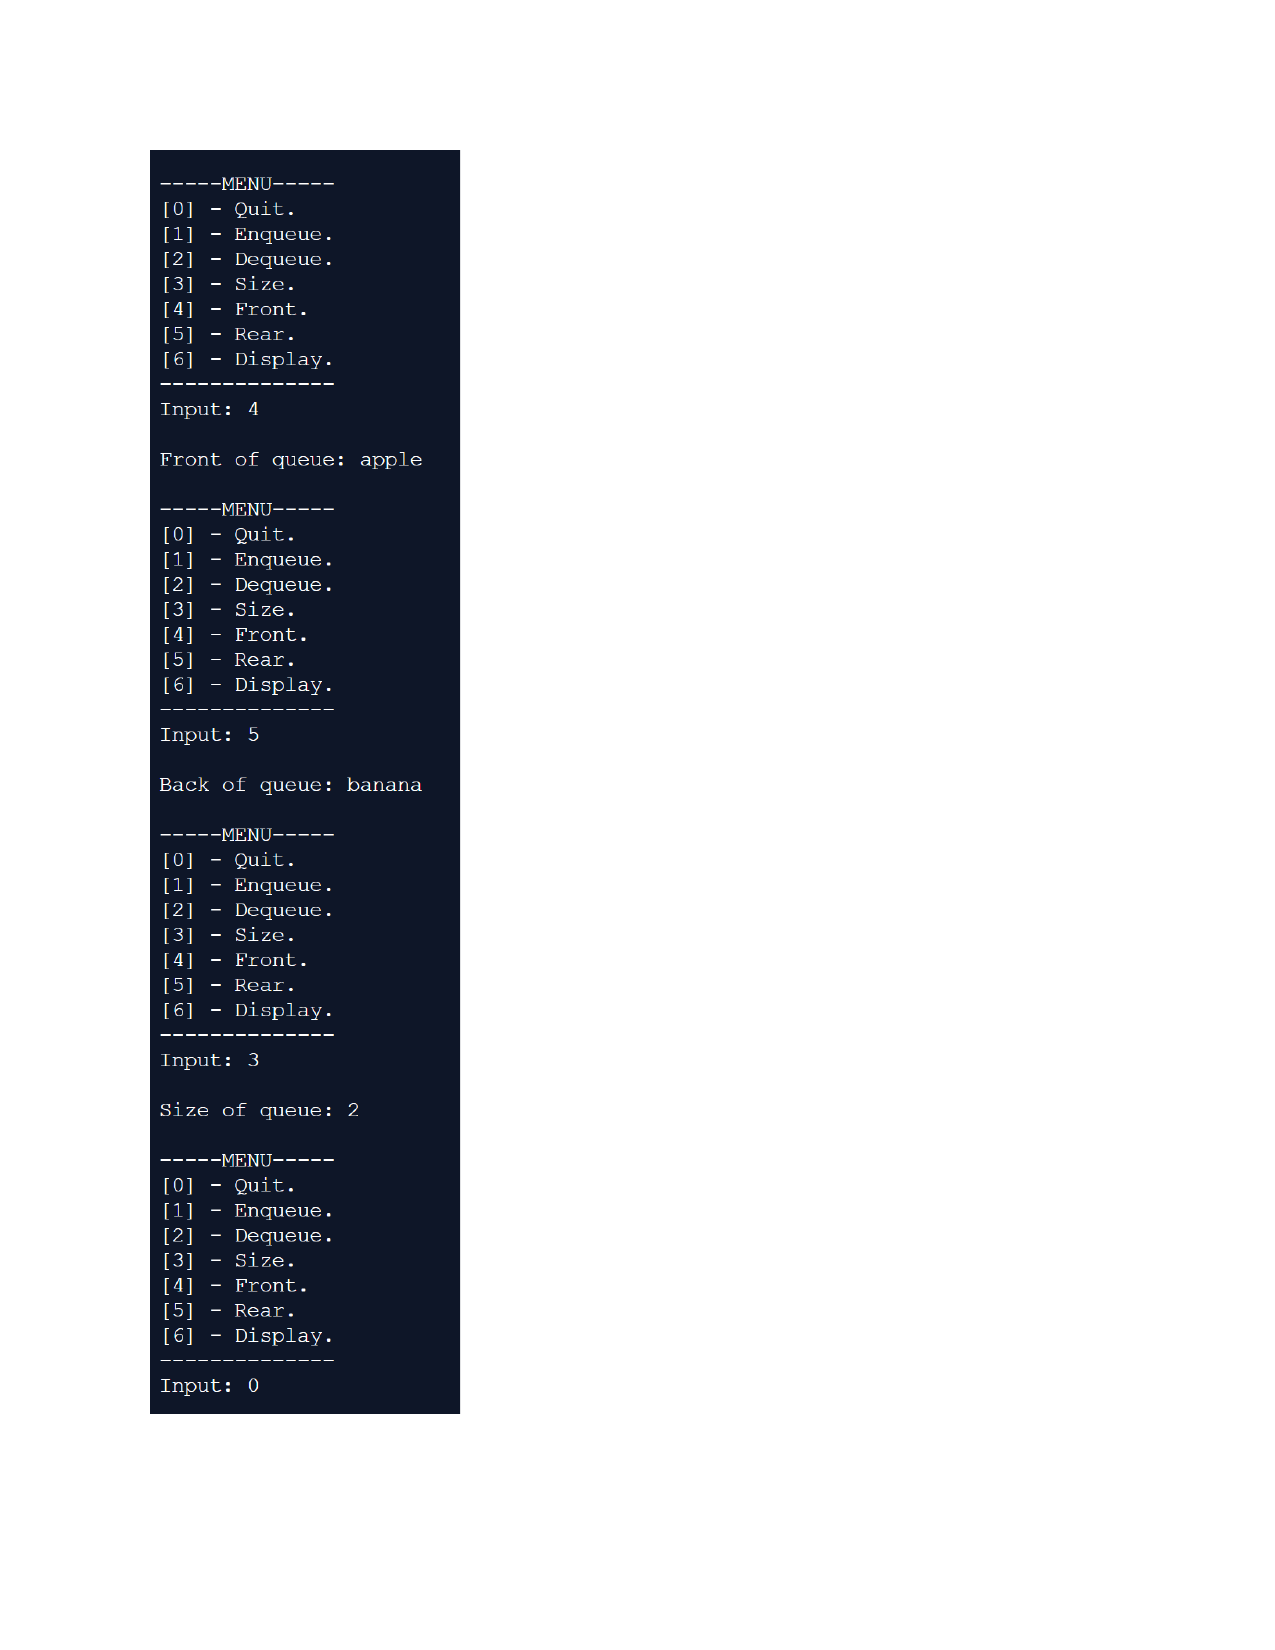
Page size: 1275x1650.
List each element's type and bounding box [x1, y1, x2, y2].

picture [150, 150, 461, 1414]
